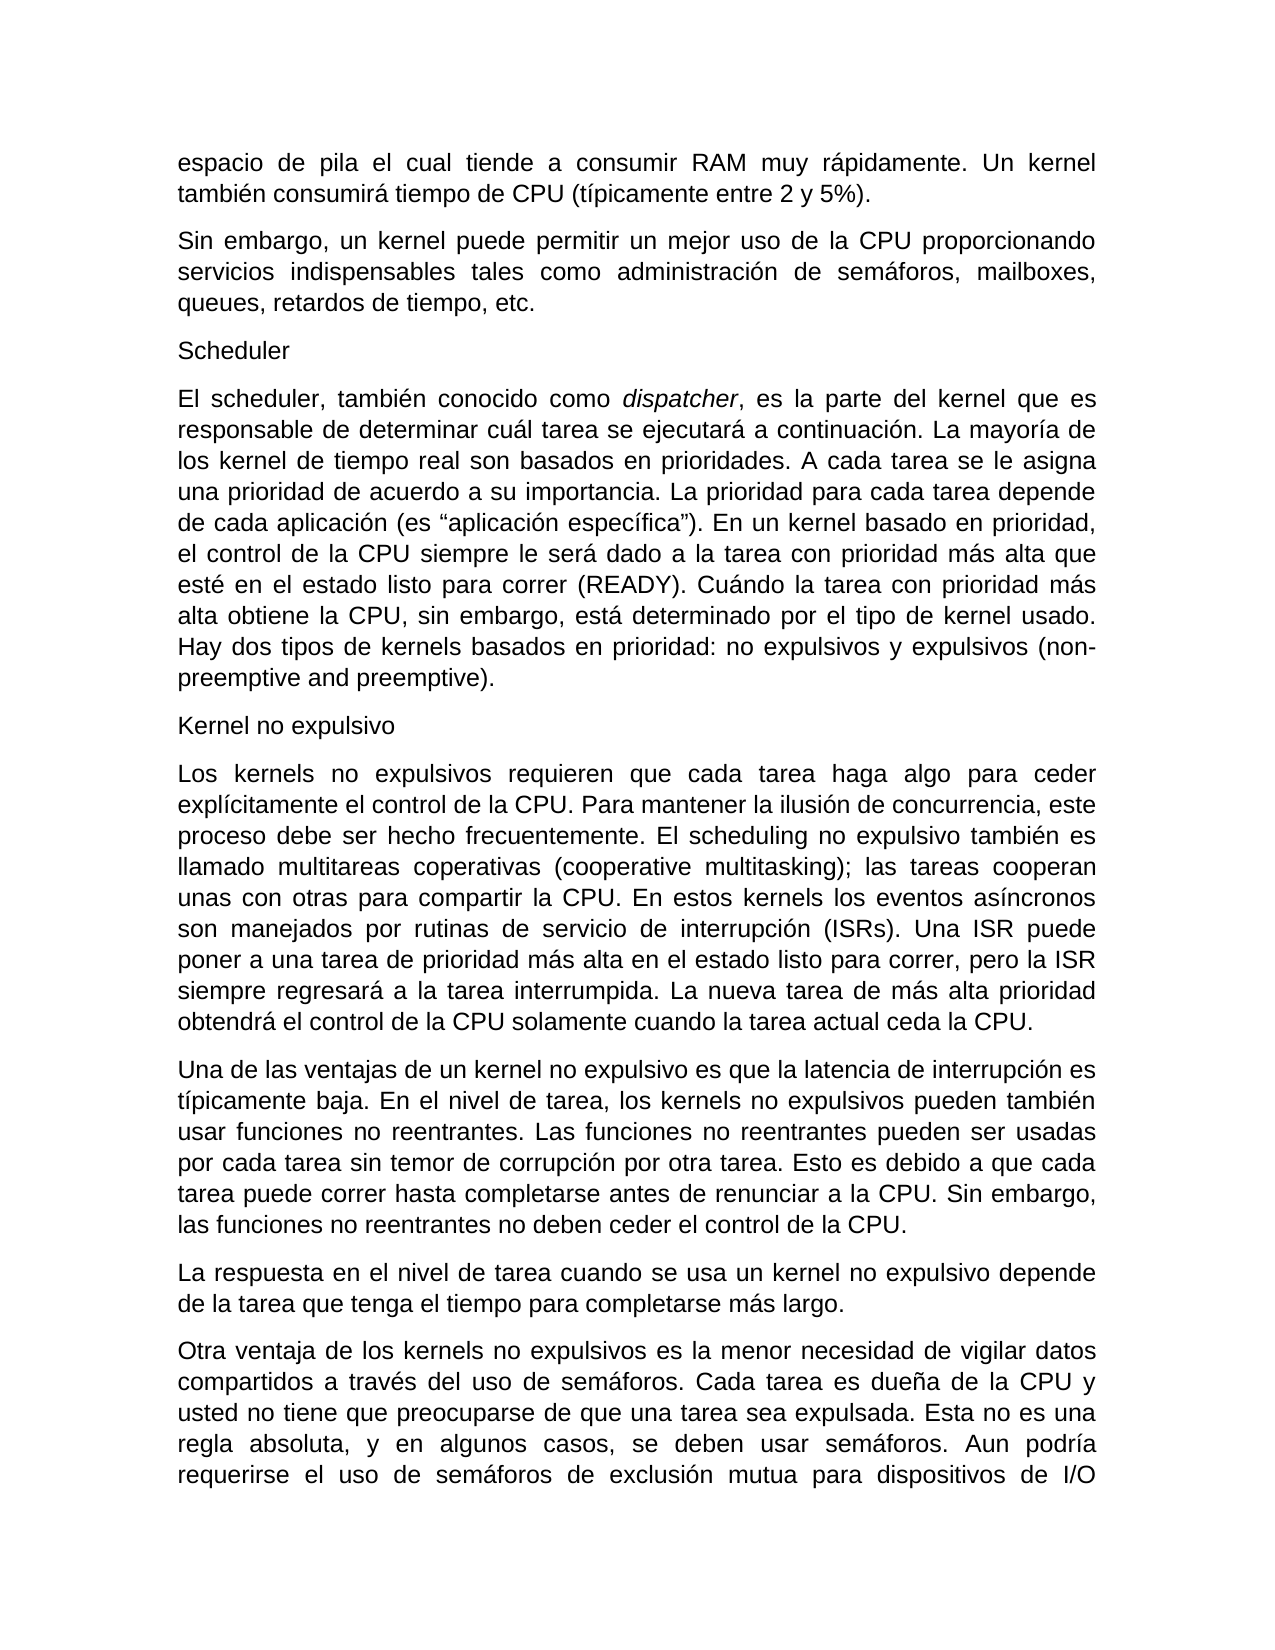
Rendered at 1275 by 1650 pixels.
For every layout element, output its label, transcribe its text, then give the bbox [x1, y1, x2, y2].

text Kernel no expulsivo [177, 711, 1098, 740]
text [177, 148, 1098, 207]
text La respuesta en el nivel de tarea cuando se usa un kernel no expulsivo depende de la tarea que tenga el tiempo para completarse más largo. [177, 1258, 1098, 1317]
text Una de las ventajas de un kernel no expulsivo es que la latencia de interrupción es típicamente baja. En el nivel de tarea, los kernels no expulsivos pueden también usar funciones no reentrantes. Las funciones no reentrantes pueden ser usadas por cada tarea sin temor de corrupción por otra tarea. Esto es debido a que cada tarea puede correr hasta completarse antes de renunciar a la CPU. Sin embargo, las funciones no reentrantes no deben ceder el control de la CPU. [177, 1055, 1098, 1239]
text Scheduler [177, 336, 1098, 365]
text Sin embargo, un kernel puede permitir un mejor uso de la CPU proporcionando servicios indispensables tales como administración de semáforos, mailboxes, queues, retardos de tiempo, etc. [177, 226, 1098, 317]
text El scheduler, también conocido como dispatcher, es la parte del kernel que es responsable de determinar cuál tarea se ejecutará a continuación. La mayoría de los kernel de tiempo real son basados en prioridades. A cada tarea se le asigna una prioridad de acuerdo a su importancia. La prioridad para cada tarea depende de cada aplicación (es “aplicación específica”). En un kernel basado en prioridad, el control de la CPU siempre le será dado a la tarea con prioridad más alta que esté en el estado listo para correr (READY). Cuándo la tarea con prioridad más alta obtiene la CPU, sin embargo, está determinado por el tipo de kernel usado. Hay dos tipos de kernels basados en prioridad: no expulsivos y expulsivos (non-preemptive and preemptive). [177, 384, 1098, 692]
text Los kernels no expulsivos requieren que cada tarea haga algo para ceder explícitamente el control de la CPU. Para mantener la ilusión de concurrencia, este proceso debe ser hecho frecuentemente. El scheduling no expulsivo también es llamado multitareas coperativas (cooperative multitasking); las tareas cooperan unas con otras para compartir la CPU. En estos kernels los eventos asíncronos son manejados por rutinas de servicio de interrupción (ISRs). Una ISR puede poner a una tarea de prioridad más alta en el estado listo para correr, pero la ISR siempre regresará a la tarea interrumpida. La nueva tarea de más alta prioridad obtendrá el control de la CPU solamente cuando la tarea actual ceda la CPU. [177, 759, 1098, 1036]
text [177, 1336, 1098, 1489]
